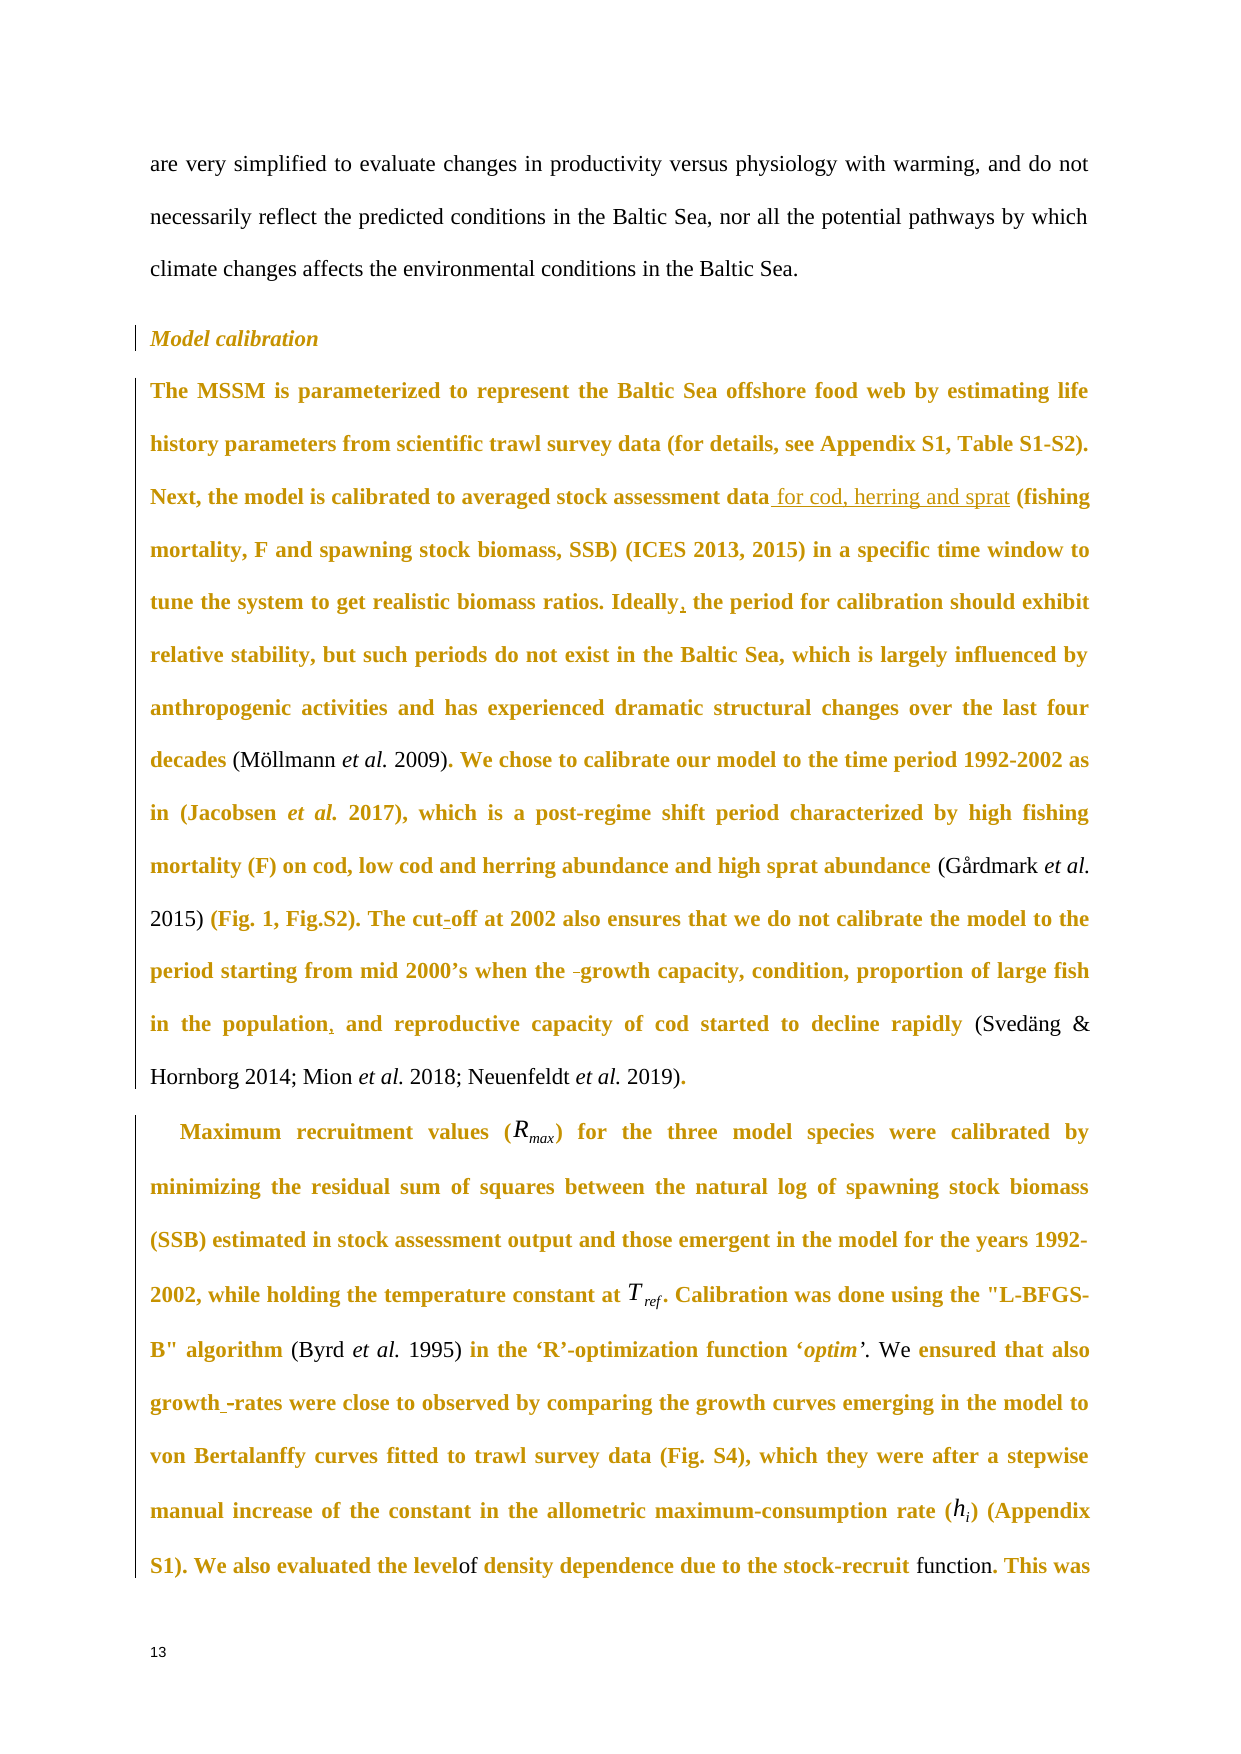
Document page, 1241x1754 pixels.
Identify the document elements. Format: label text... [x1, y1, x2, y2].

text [150, 150, 1090, 282]
text Model calibration [150, 325, 1090, 351]
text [150, 1115, 1090, 1578]
text The MSSM is parameterized to represent the Baltic Sea offshore food web by estimating life history parameters from scientific trawl survey data (for details, see Appendix S1, Table S1-S2). Next, the model is calibrated to averaged stock assessment data (fishing mortality, F and spawning stock biomass, SSB) (ICES 2013, 2015) in a specific time window to tune the system to get realistic biomass ratios. Ideally the period for calibration should exhibit relative stability, but such periods do not exist in the Baltic Sea, which is largely influenced by anthropogenic activities and has experienced dramatic structural changes over the last four decades (Möllmann et al. 2009). We chose to calibrate our model to the time period 1992-2002 as in (Jacobsen et al. 2017), which is a post-regime shift period characterized by high fishing mortality (F) on cod, low cod and herring abundance and high sprat abundance (Gårdmark et al. 2015) (Fig. 1, Fig.S2). The cutoff at 2002 also ensures that we do not calibrate the model to the period starting from mid 2000’s when the growth capacity, condition, proportion of large fish in the population and reproductive capacity of cod started to decline rapidly (Svedäng & Hornborg 2014; Mion et al. 2018; Neuenfeldt et al. 2019). [150, 377, 1090, 1089]
